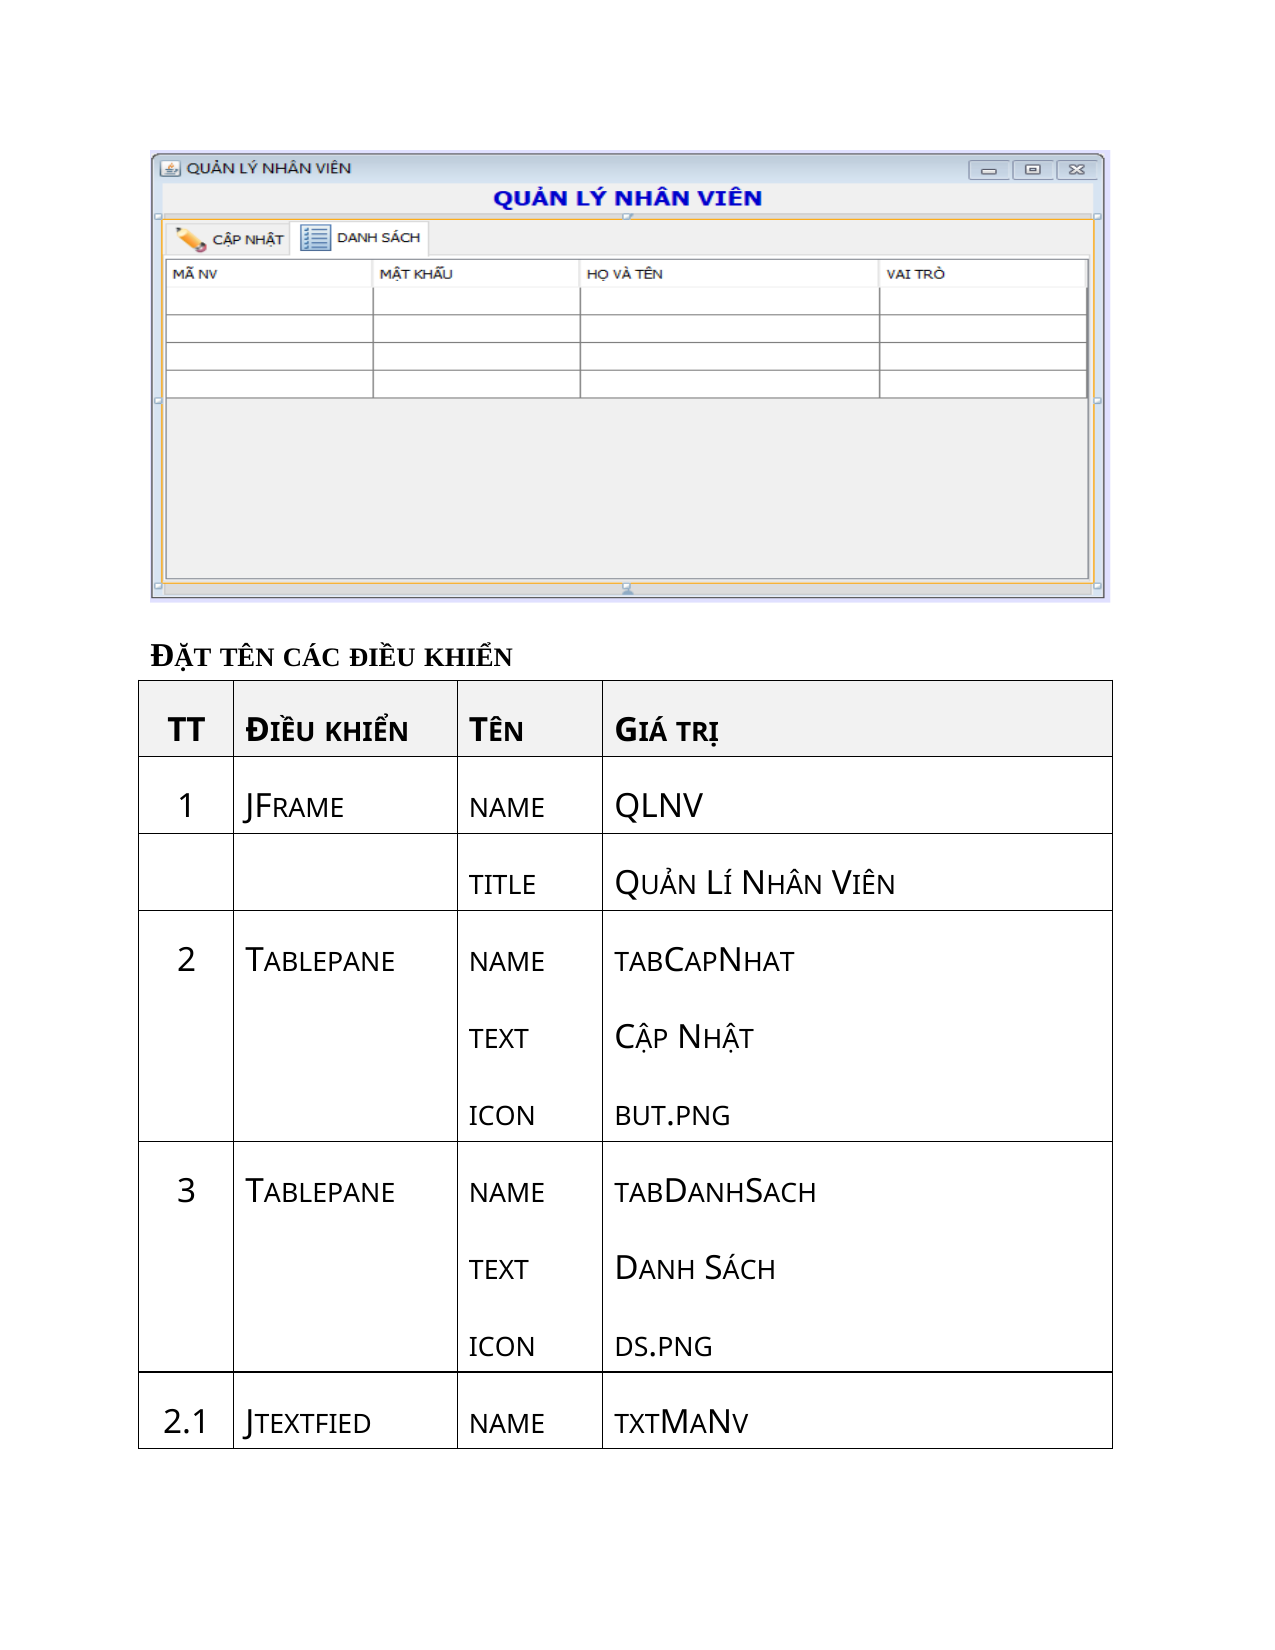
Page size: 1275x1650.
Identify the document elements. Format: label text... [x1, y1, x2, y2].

table_header Tên [458, 681, 602, 756]
table_cell title [458, 834, 602, 910]
table_cell name [458, 757, 602, 832]
table_header Giá trị [603, 681, 1112, 756]
table_cell 1 [139, 757, 233, 832]
table_cell Tablepane [234, 911, 457, 1141]
table_cell Jtextfied [234, 1373, 457, 1448]
table_cell name text icon [458, 1142, 602, 1371]
picture [150, 150, 1125, 606]
table_cell Tablepane [234, 1142, 457, 1371]
table_cell name [458, 1373, 602, 1448]
table_cell QLNV [603, 757, 1112, 832]
table_cell [139, 834, 233, 910]
table_cell 2.1 [139, 1373, 233, 1448]
table_cell txtMaNv [603, 1373, 1112, 1448]
table_header TT [139, 681, 233, 756]
table_cell [234, 834, 457, 910]
table_cell 3 [139, 1142, 233, 1371]
table_cell tabCapNhat Cập Nhật but.png [603, 911, 1112, 1141]
table_cell name text icon [458, 911, 602, 1141]
text Đặt tên các điều khiển [150, 636, 1125, 674]
table_cell tabDanhSach Danh Sách ds.png [603, 1142, 1112, 1371]
table_cell JFrame [234, 757, 457, 832]
table_header Điều khiển [234, 681, 457, 756]
table_cell Quản Lí Nhân Viên [603, 834, 1112, 910]
table_cell 2 [139, 911, 233, 1141]
